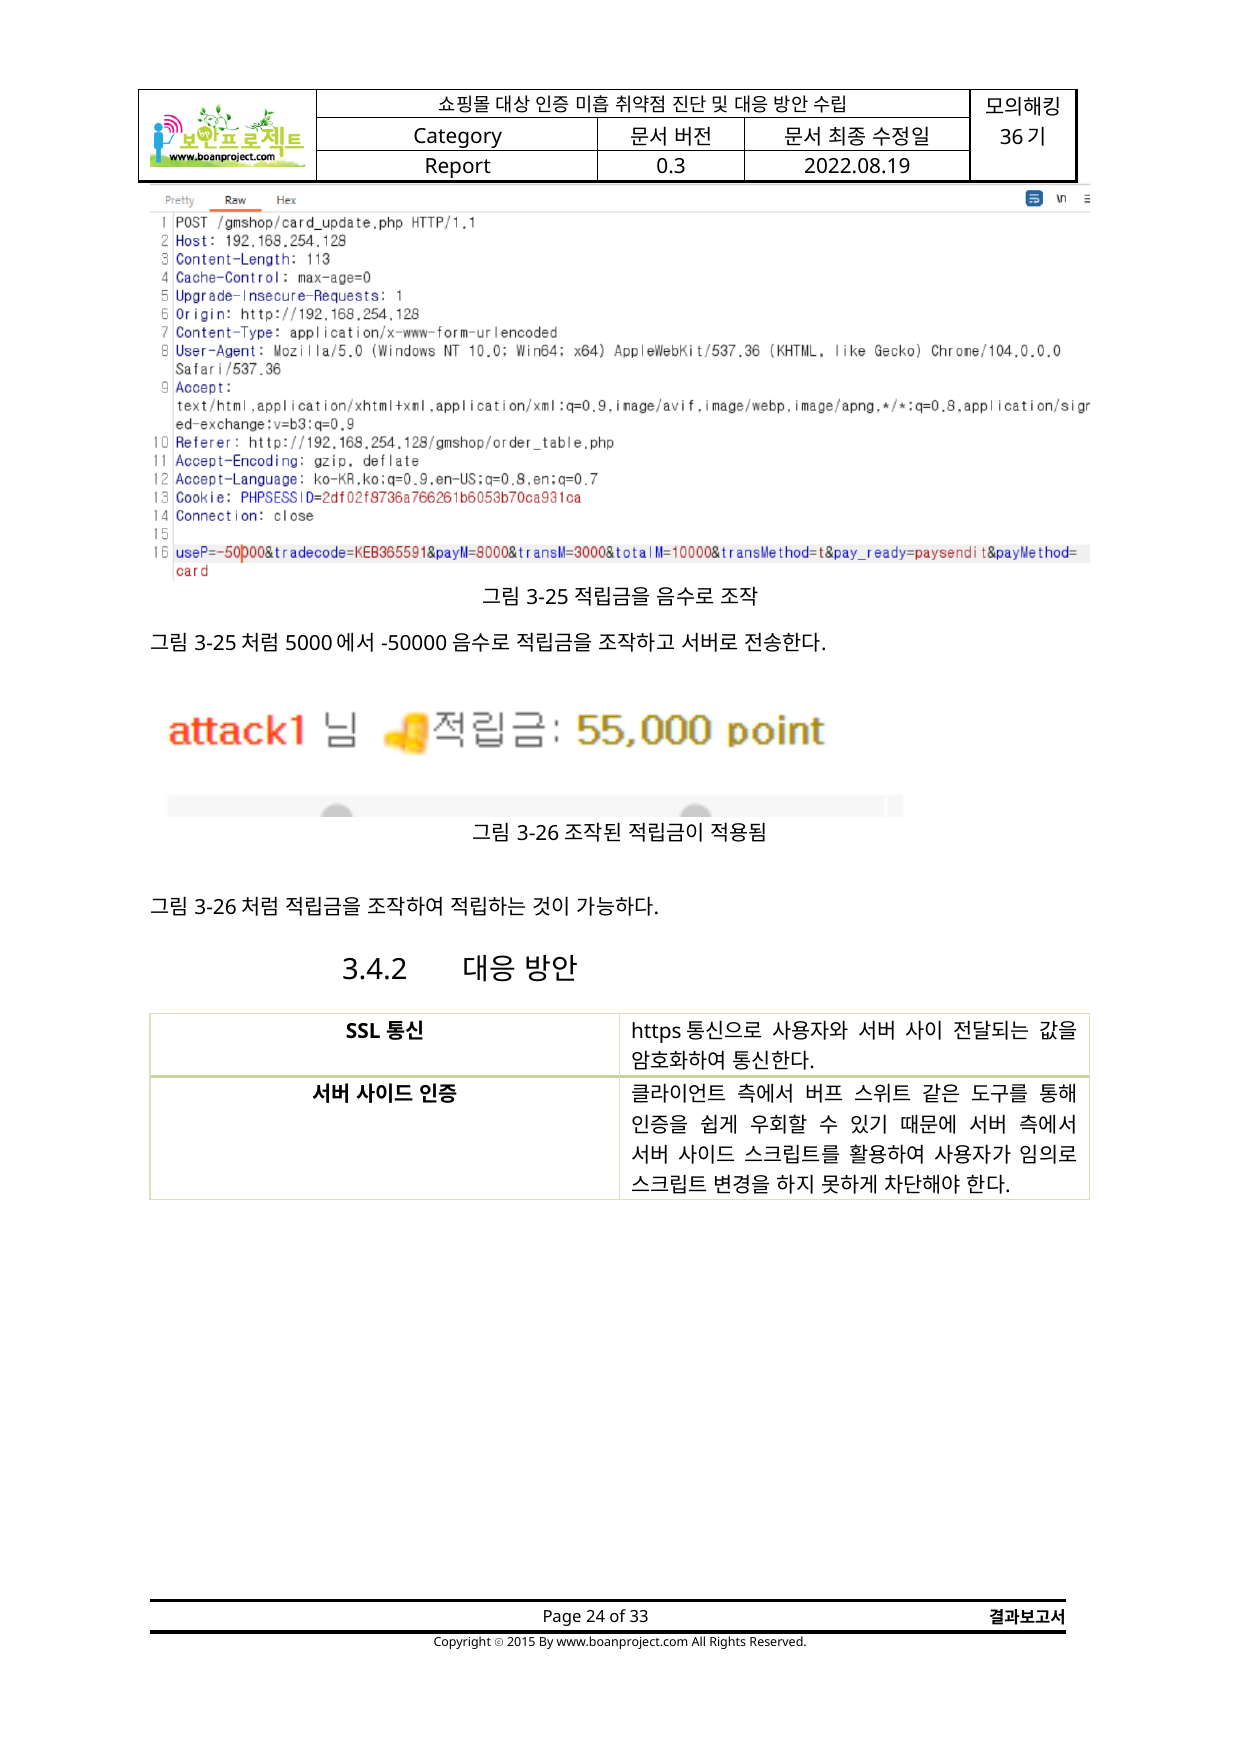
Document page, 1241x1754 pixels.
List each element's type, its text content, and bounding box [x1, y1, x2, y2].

picture [150, 182, 1091, 581]
picture [150, 102, 306, 167]
table_cell 클라이언트 측에서 버프 스위트 같은 도구를 통해 인증을 쉽게 우회할 수 있기 때문에 서버 측에서 서버 사이드 스크립트를 활용하여 사용자가 임의로 스크립트 변경을 하지 못하게 차단해야 한다. [620, 1078, 1089, 1199]
subtitle 대응 방안 [342, 946, 1048, 988]
table_cell 서버 사이드 인증 [151, 1078, 619, 1199]
table_header https통신으로 사용자와 서버 사이 전달되는 값을 암호화하여 통신한다. [620, 1014, 1089, 1074]
table_header SSL 통신 [151, 1014, 619, 1074]
picture [150, 684, 904, 817]
